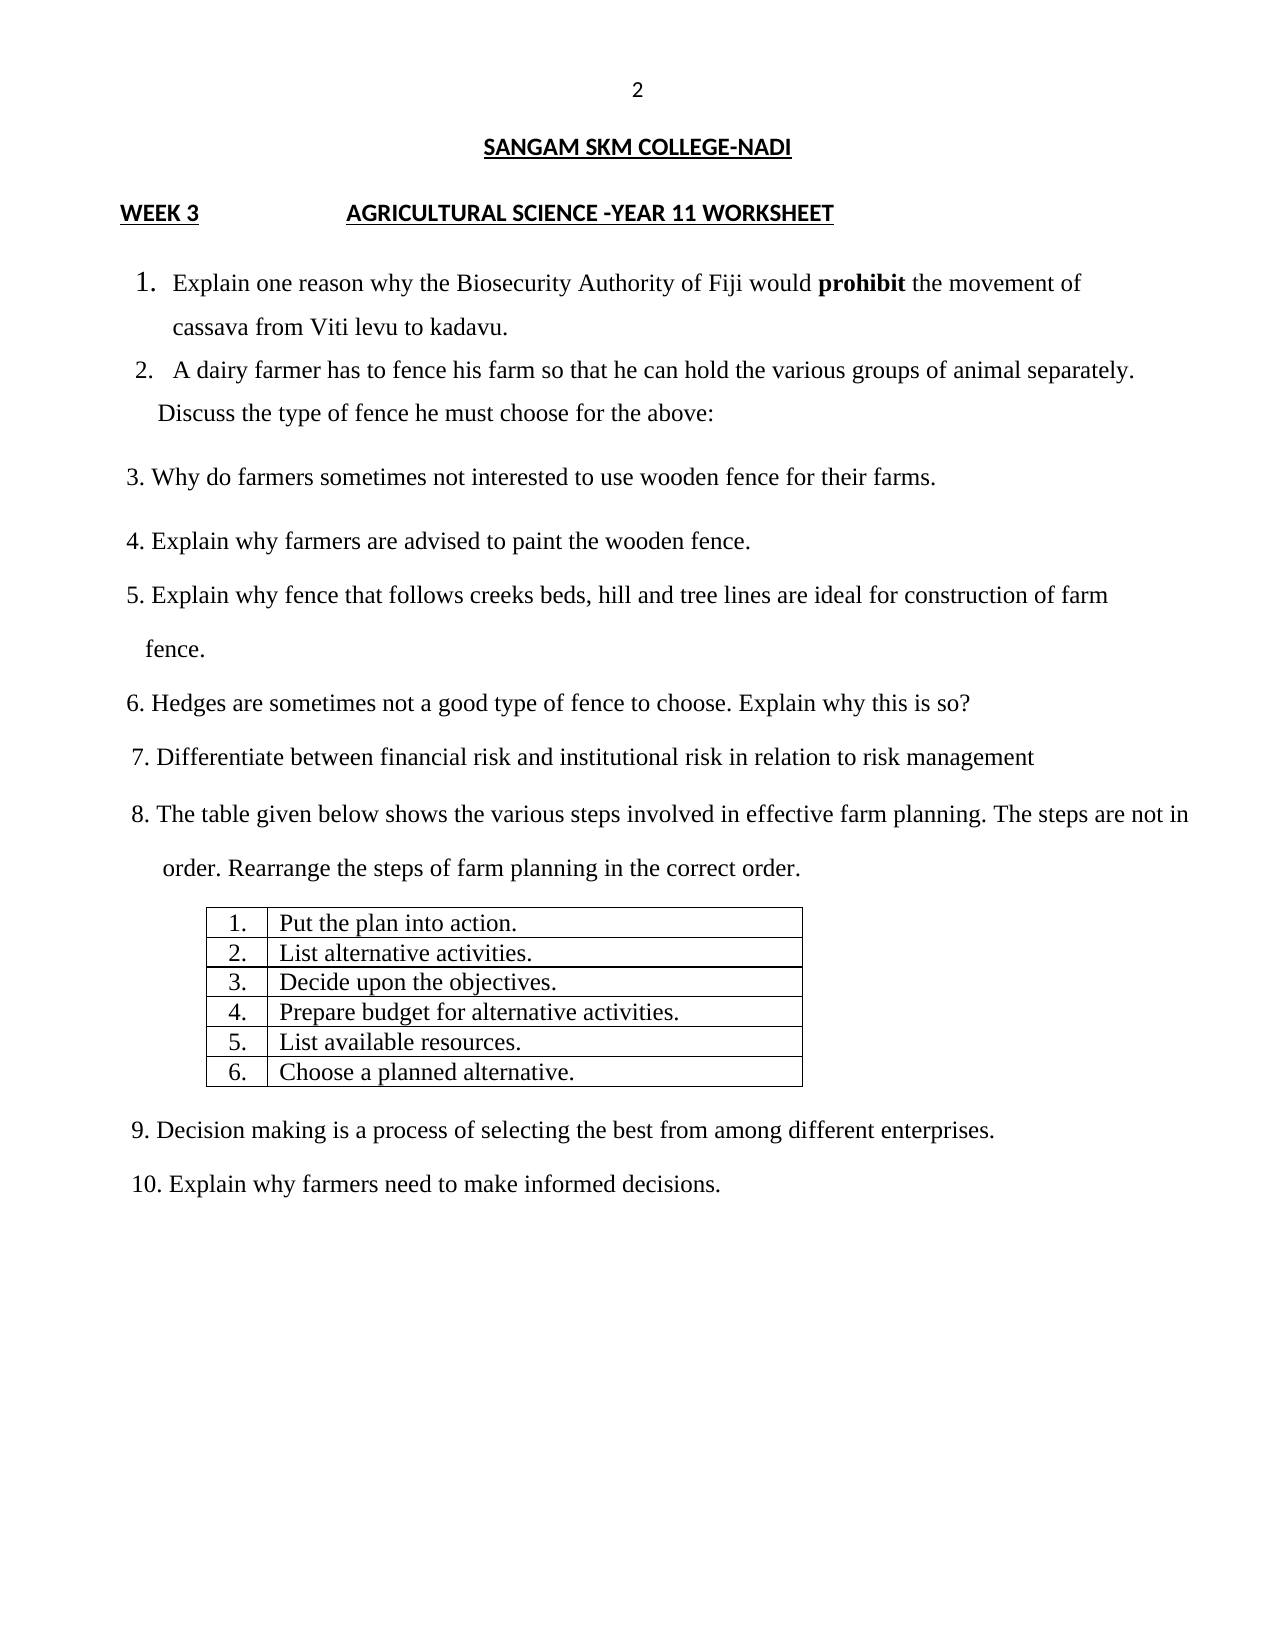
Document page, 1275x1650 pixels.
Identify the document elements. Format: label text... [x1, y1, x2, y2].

text 4. Explain why farmers are advised to paint the wooden fence. [120, 526, 1155, 555]
table_cell 8. The table given below shows the various steps involved in effective farm planning. The steps are not in order. Rearrange the steps of farm planning in the correct order. [120, 799, 1209, 1115]
text 5. Explain why fence that follows creeks beds, hill and tree lines are ideal for construction of farm [120, 580, 1155, 609]
list Explain one reason why the Biosecurity Authority of Fiji would prohibit the movement of cassava from Viti levu to kadavu. [135, 264, 1155, 341]
text 3. Why do farmers sometimes not interested to use wooden fence for their farms. [120, 462, 1155, 491]
table_cell 9. Decision making is a process of selecting the best from among different enterprises. 10. Explain why farmers need to make informed decisions. [120, 1115, 1209, 1256]
text fence. [120, 634, 1155, 663]
text WEEK 3 AGRICULTURAL SCIENCE -YEAR 11 WORKSHEET [120, 198, 1155, 228]
text 6. Hedges are sometimes not a good type of fence to choose. Explain why this is so? [120, 688, 1155, 717]
list Discuss the type of fence he must choose for the above: [157, 398, 1155, 427]
text SANGAM SKM COLLEGE-NADI [120, 131, 1155, 162]
table_header 7. Differentiate between financial risk and institutional risk in relation to risk management [120, 742, 1209, 799]
list A dairy farmer has to fence his farm so that he can hold the various groups of animal separately. [135, 355, 1155, 384]
